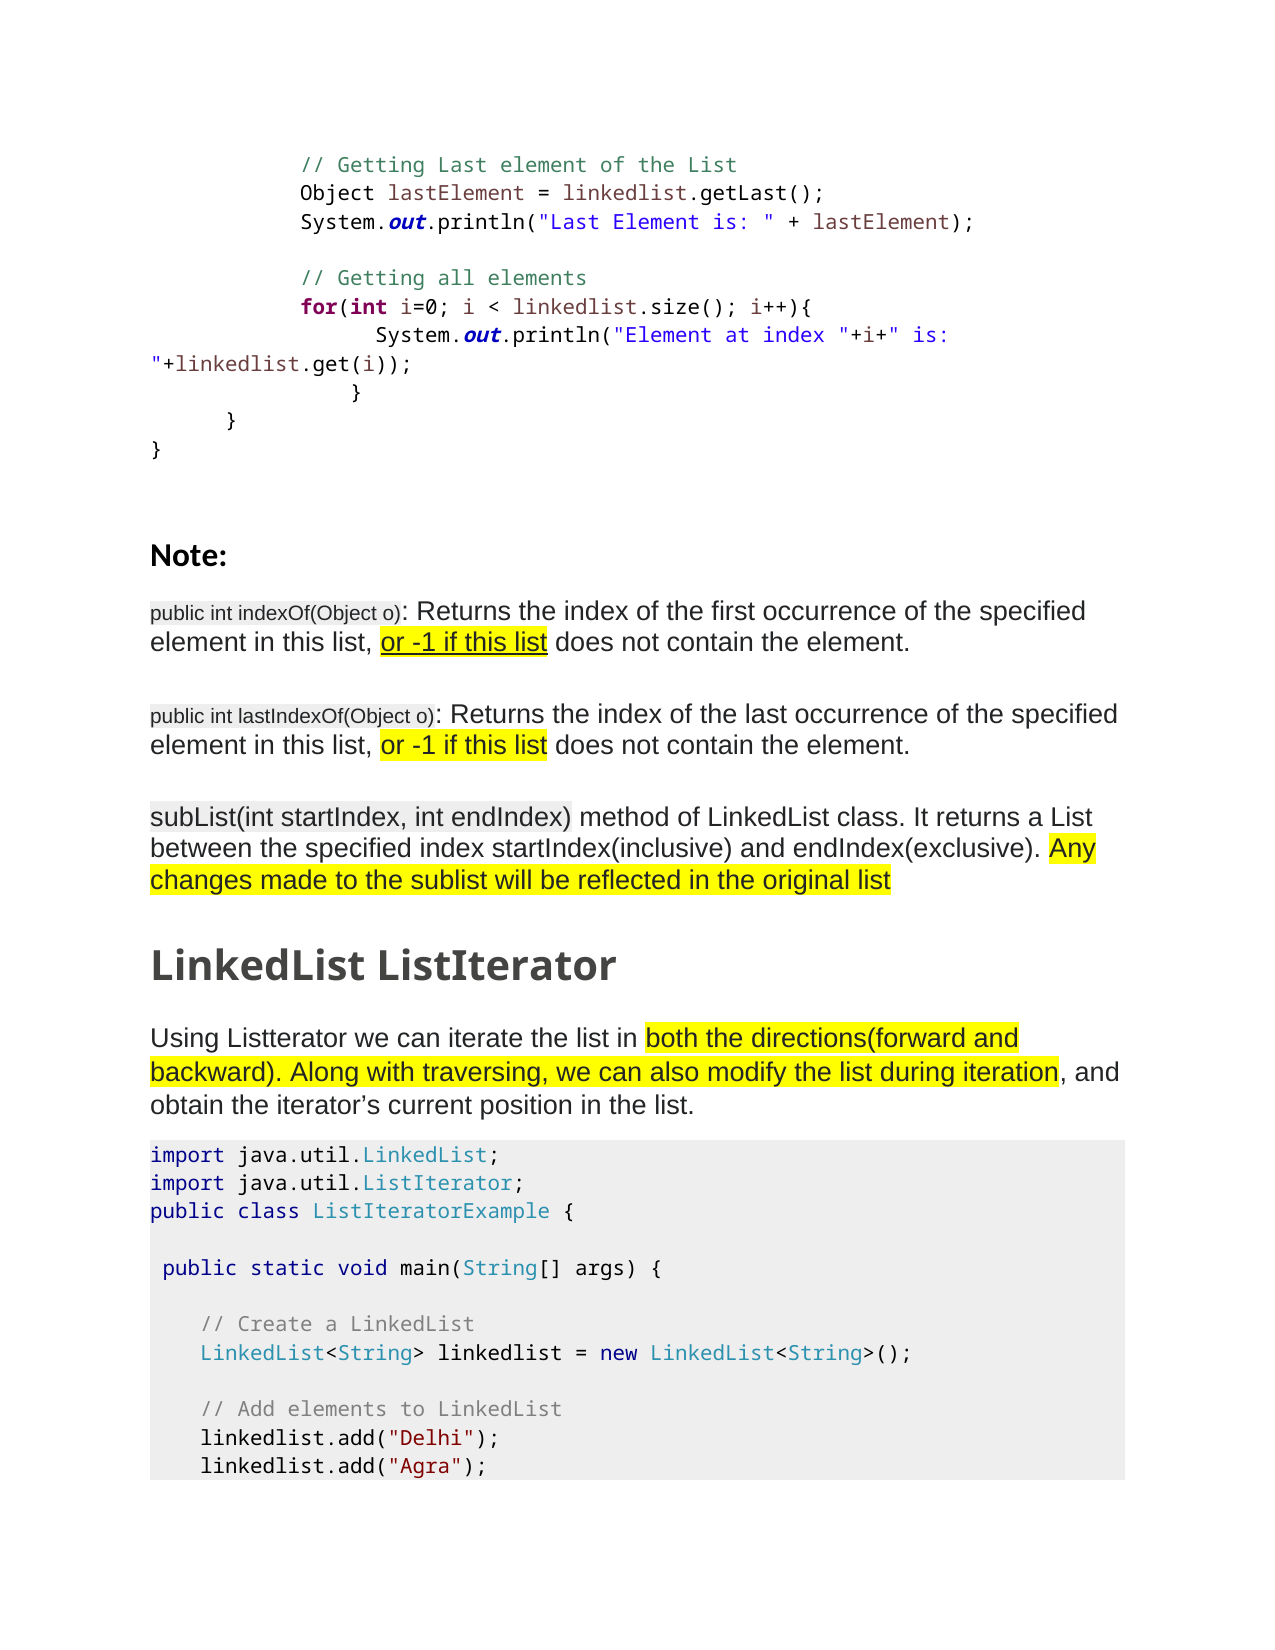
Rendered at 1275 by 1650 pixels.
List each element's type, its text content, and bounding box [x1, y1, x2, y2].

text LinkedList<String> linkedlist = new LinkedList<String>(); [150, 1338, 1125, 1366]
text System.out.println("Last Element is: " + lastElement); [150, 207, 1125, 235]
text } [150, 434, 1125, 462]
text Using Listterator we can iterate the list in both the directions(forward and backward). Along with traversing, we can also modify the list during iteration, and obtain the iterator’s current position in the list. [150, 1022, 1125, 1121]
text for(int i=0; i < linkedlist.size(); i++){ [150, 292, 1125, 320]
text // Create a LinkedList [150, 1309, 1125, 1338]
text public int lastIndexOf(Object o): Returns the index of the last occurrence of the specified element in this list, or -1 if this list does not contain the element. [150, 698, 1125, 761]
text } [150, 377, 1125, 406]
subtitle LinkedList ListIterator [150, 936, 1125, 992]
text import java.util.LinkedList; [150, 1140, 1125, 1168]
text Note: [150, 534, 1125, 575]
text // Getting all elements [150, 263, 1125, 292]
text Object lastElement = linkedlist.getLast(); [150, 178, 1125, 207]
text linkedlist.add("Delhi"); [150, 1423, 1125, 1451]
text } [150, 406, 1125, 434]
text import java.util.ListIterator; [150, 1168, 1125, 1197]
text public static void main(String[] args) { [150, 1253, 1125, 1281]
text // Getting Last element of the List [150, 150, 1125, 178]
text public int indexOf(Object o): Returns the index of the first occurrence of the specified element in this list, or -1 if this list does not contain the element. [150, 595, 1125, 657]
text System.out.println("Element at index "+i+" is: "+linkedlist.get(i)); [150, 320, 1125, 377]
text linkedlist.add("Agra"); [150, 1451, 1125, 1480]
text subList(int startIndex, int endIndex) method of LinkedList class. It returns a List between the specified index startIndex(inclusive) and endIndex(exclusive). Any changes made to the sublist will be reflected in the original list [150, 801, 1125, 895]
text // Add elements to LinkedList [150, 1394, 1125, 1423]
text public class ListIteratorExample { [150, 1197, 1125, 1225]
